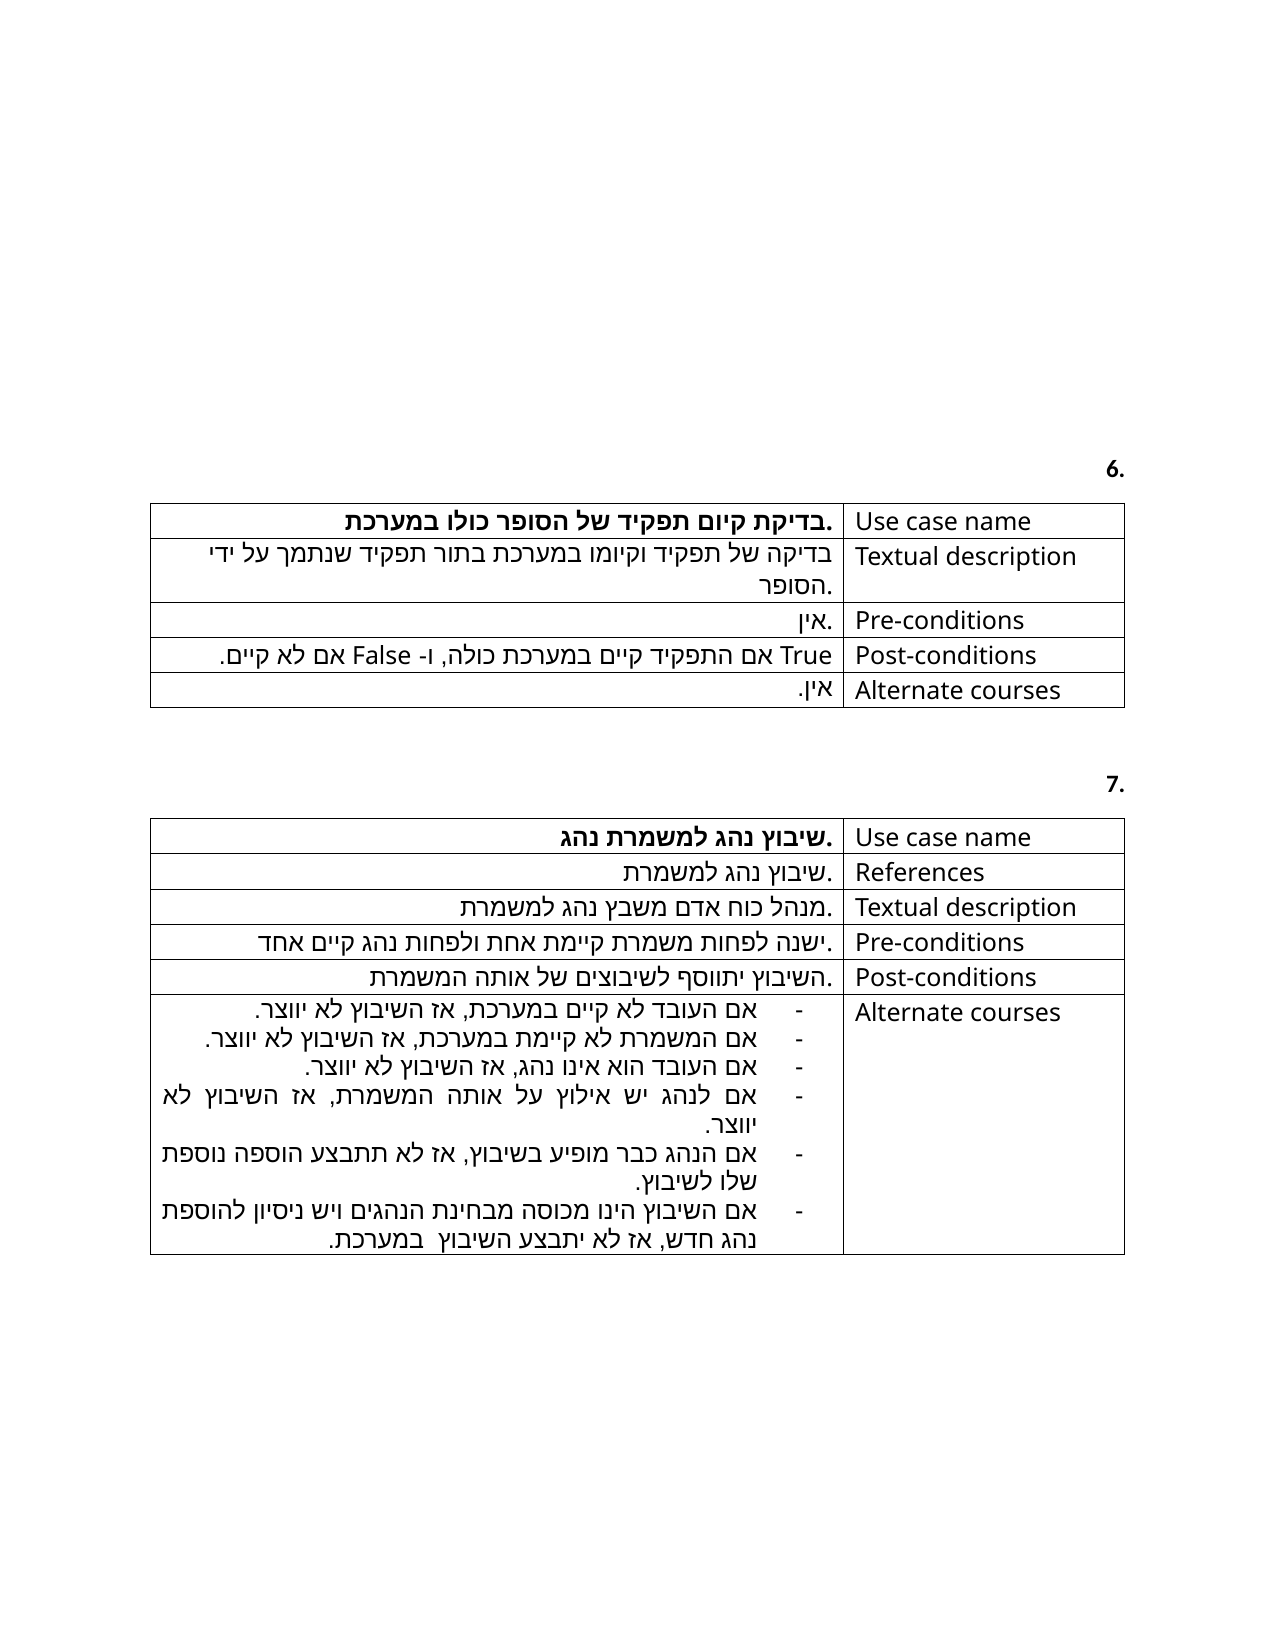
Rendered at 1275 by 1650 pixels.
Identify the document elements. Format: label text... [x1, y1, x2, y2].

table_header Use case name [844, 819, 1124, 853]
text 6. [150, 453, 1125, 484]
table_cell השיבוץ יתווסף לשיבוצים של אותה המשמרת. [151, 960, 843, 994]
table_cell Post-conditions [844, 960, 1124, 994]
table_cell Alternate courses [844, 995, 1124, 1253]
table_cell Post-conditions [844, 638, 1124, 672]
table_cell ישנה לפחות משמרת קיימת אחת ולפחות נהג קיים אחד. [151, 925, 843, 959]
table_cell True אם התפקיד קיים במערכת כולה, ו- False אם לא קיים. [151, 638, 843, 672]
table_cell References [844, 854, 1124, 888]
table_cell מנהל כוח אדם משבץ נהג למשמרת. [151, 890, 843, 923]
table_cell אין. [151, 603, 843, 637]
table_header שיבוץ נהג למשמרת נהג. [151, 819, 843, 853]
table_cell שיבוץ נהג למשמרת. [151, 854, 843, 888]
table_cell Textual description [844, 539, 1124, 602]
table_cell אם העובד לא קיים במערכת, אז השיבוץ לא יווצר. אם המשמרת לא קיימת במערכת, אז השיבוץ לא יווצר. אם העובד הוא אינו נהג, אז השיבוץ לא יווצר. אם לנהג יש אילוץ על אותה המשמרת, אז השיבוץ לא יווצר. אם הנהג כבר מופיע בשיבוץ, אז לא תתבצע הוספה נוספת שלו לשיבוץ. אם השיבוץ הינו מכוסה מבחינת הנהגים ויש ניסיון להוספת נהג חדש, אז לא יתבצע השיבוץ במערכת. [151, 995, 843, 1253]
table_cell Pre-conditions [844, 925, 1124, 959]
table_cell בדיקה של תפקיד וקיומו במערכת בתור תפקיד שנתמך על ידי הסופר. [151, 539, 843, 602]
table_cell Alternate courses [844, 673, 1124, 707]
table_cell אין. [151, 673, 843, 707]
table_header בדיקת קיום תפקיד של הסופר כולו במערכת. [151, 504, 843, 538]
table_header Use case name [844, 504, 1124, 538]
text 7. [150, 769, 1125, 799]
table_cell Textual description [844, 890, 1124, 923]
table_cell Pre-conditions [844, 603, 1124, 637]
